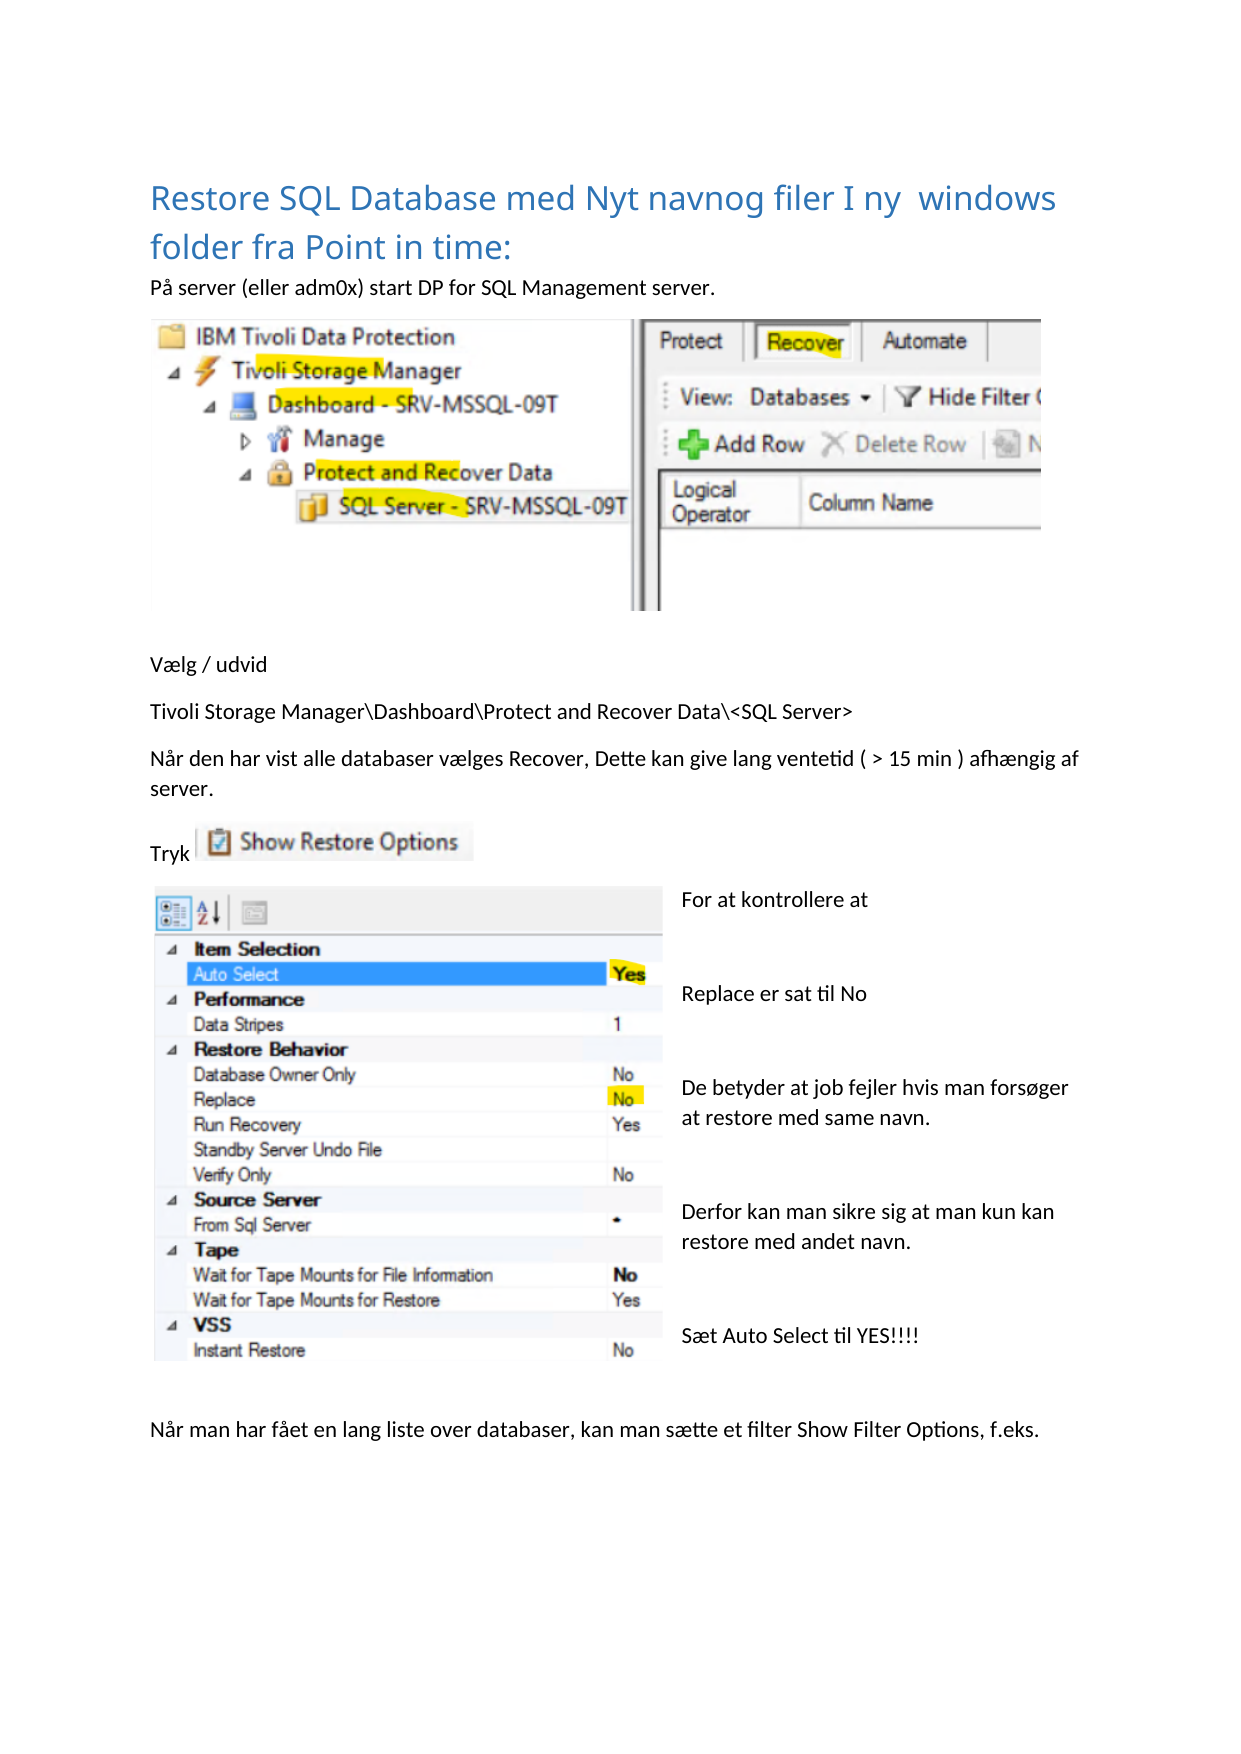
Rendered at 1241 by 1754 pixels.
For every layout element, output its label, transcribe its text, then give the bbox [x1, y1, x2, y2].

picture [195, 821, 474, 861]
subtitle Restore SQL Database med Nyt navnog filer I ny windows folder fra Point in time: [150, 175, 1090, 269]
text Tivoli Storage Manager\Dashboard\Protect and Recover Data\<SQL Server> [150, 697, 1090, 725]
text Når man har fået en lang liste over databaser, kan man sætte et filter Show Filter Options, f.eks. [150, 1415, 1090, 1443]
picture [153, 886, 663, 1359]
text Når den har vist alle databaser vælges Recover, Dette kan give lang ventetid ( > 15 min ) afhængig af server. [150, 744, 1090, 802]
text Sæt Auto Select til YES!!!! [663, 1321, 1090, 1349]
text Derfor kan man sikre sig at man kun kan restore med andet navn. [663, 1197, 1090, 1255]
text De betyder at job fejler hvis man forsøger at restore med same navn. [663, 1073, 1090, 1131]
picture [150, 319, 1040, 610]
text Replace er sat til No [663, 979, 1090, 1007]
text For at kontrollere at [663, 886, 1090, 913]
text På server (eller adm0x) start DP for SQL Management server. [150, 273, 1090, 301]
